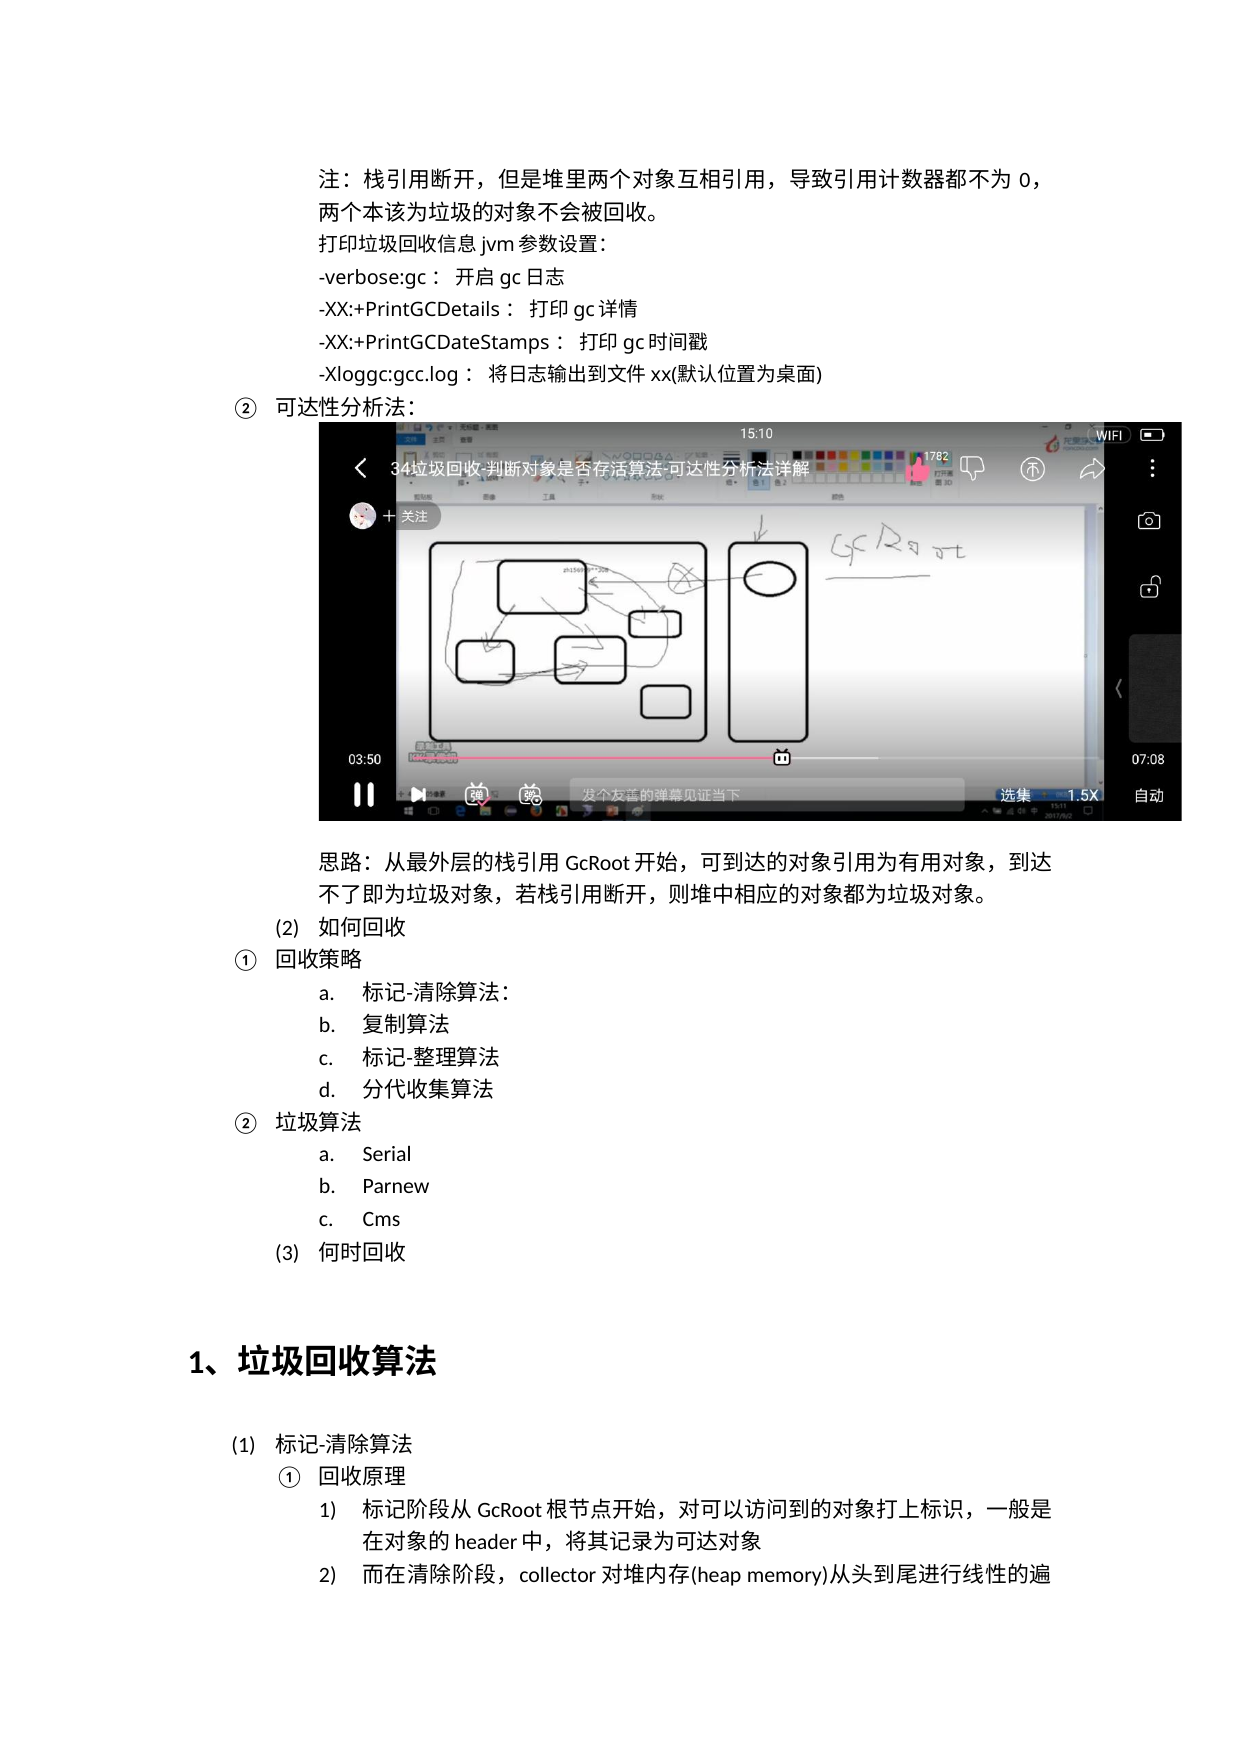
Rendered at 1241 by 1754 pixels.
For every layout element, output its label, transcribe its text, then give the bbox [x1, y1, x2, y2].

picture [318, 422, 1182, 821]
list 回收原理 [275, 1486, 1053, 1518]
list 标记阶段从GcRoot根节点开始，对可以访问到的对象打上标识，一般是在对象的header中，将其记录为可达对象 [319, 1518, 1053, 1583]
list Parnew [319, 1169, 1053, 1202]
list 标记-清除算法 [231, 1453, 1053, 1486]
list 垃圾算法 [187, 1104, 1053, 1137]
list Cms [319, 1202, 1053, 1234]
subtitle 垃圾回收算法 [187, 1327, 1053, 1392]
list 打印垃圾回收信息jvm参数设置： [319, 227, 1053, 259]
list 何时回收 [231, 1234, 1053, 1267]
list 注：栈引用断开，但是堆里两个对象互相引用，导致引用计数器都不为0，两个本该为垃圾的对象不会被回收。 [319, 162, 1053, 227]
list 回收策略 [187, 942, 1053, 974]
list Serial [319, 1137, 1053, 1169]
list 可达性分析法： [187, 389, 1053, 422]
list 分代收集算法 [319, 1072, 1053, 1104]
list 复制算法 [319, 1007, 1053, 1039]
list 标记-整理算法 [319, 1039, 1053, 1072]
list 标记-清除算法： [319, 974, 1053, 1007]
list 思路：从最外层的栈引用GcRoot开始，可到达的对象引用为有用对象，到达不了即为垃圾对象，若栈引用断开，则堆中相应的对象都为垃圾对象。 [319, 844, 1053, 909]
list 如何回收 [231, 909, 1053, 942]
list -verbose:gc ： 开启gc日志 -XX:+PrintGCDetails ： 打印gc详情 -XX:+PrintGCDateStamps ： 打印gc时间戳 -Xloggc:gcc.log ： 将日志输出到文件xx(默认位置为桌面) [319, 259, 1053, 389]
